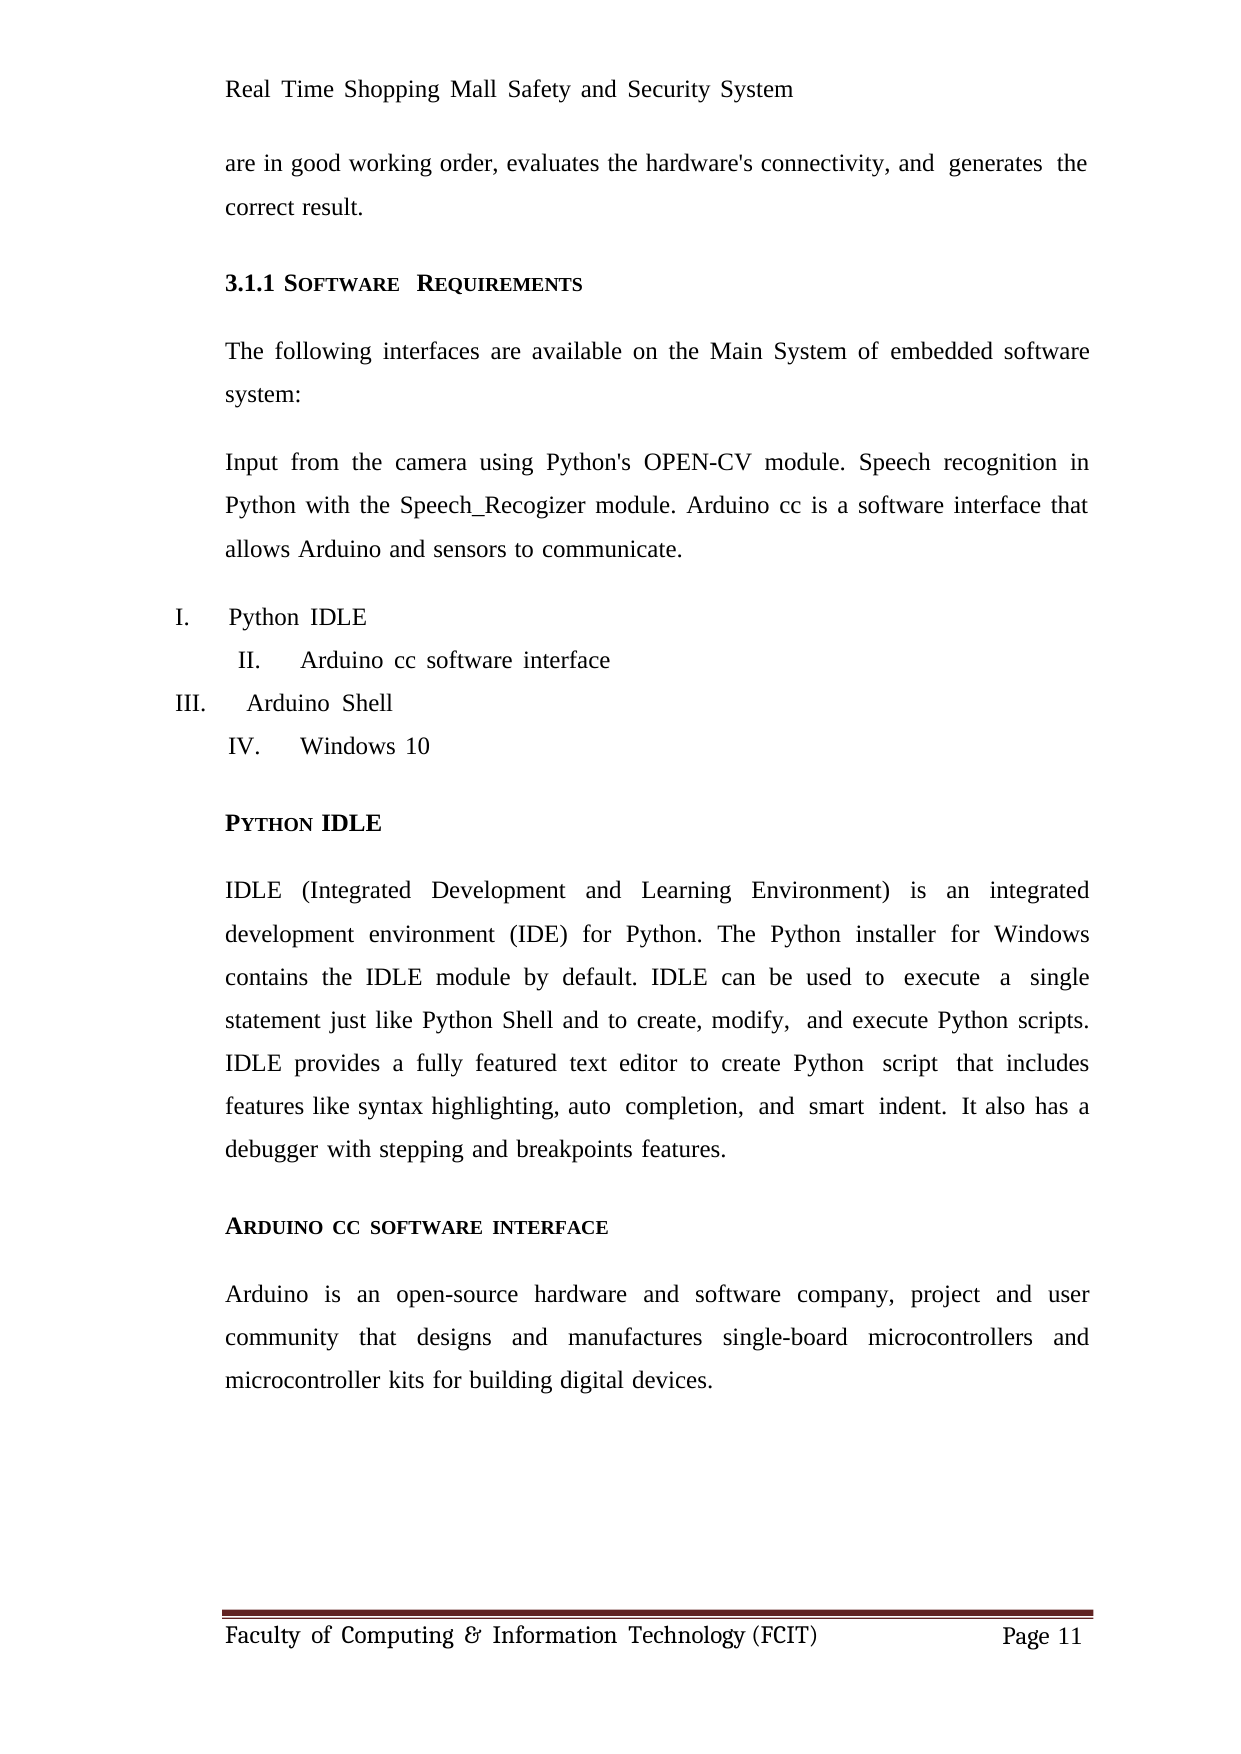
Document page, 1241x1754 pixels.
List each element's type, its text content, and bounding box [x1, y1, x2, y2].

text The following interfaces are available on the Main System of embedded software system: [225, 336, 1090, 408]
list SOFTWARE REQUIREMENTS [225, 268, 1132, 297]
text Input from the camera using Python's OPEN-CV module. Speech recognition in Python with the Speech_Recogizer module. Arduino cc is a software interface that allows Arduino and sensors to communicate. [225, 447, 1089, 563]
text PYTHON IDLE [225, 808, 1132, 836]
text are in good working order, evaluates the hardware's connectivity, and generates the correct result. [225, 148, 1088, 220]
list Python IDLE [175, 602, 440, 631]
text IDLE (Integrated Development and Learning Environment) is an integrated development environment (IDE) for Python. The Python installer for Windows contains the IDLE module by default. IDLE can be used to execute a single statement just like Python Shell and to create, modify, and execute Python scripts. IDLE provides a fully featured text editor to create Python script that includes features like syntax highlighting, auto completion, and smart indent. It also has a debugger with stepping and breakpoints features. [225, 876, 1089, 1163]
list Arduino cc software interface [238, 645, 1132, 673]
list Windows 10 [228, 731, 1132, 760]
list Arduino Shell [175, 688, 449, 716]
text Arduino is an open-source hardware and software company, project and user community that designs and manufactures single-board microcontrollers and microcontroller kits for building digital devices. [225, 1279, 1089, 1394]
text ARDUINO CC SOFTWARE INTERFACE [225, 1211, 1132, 1240]
